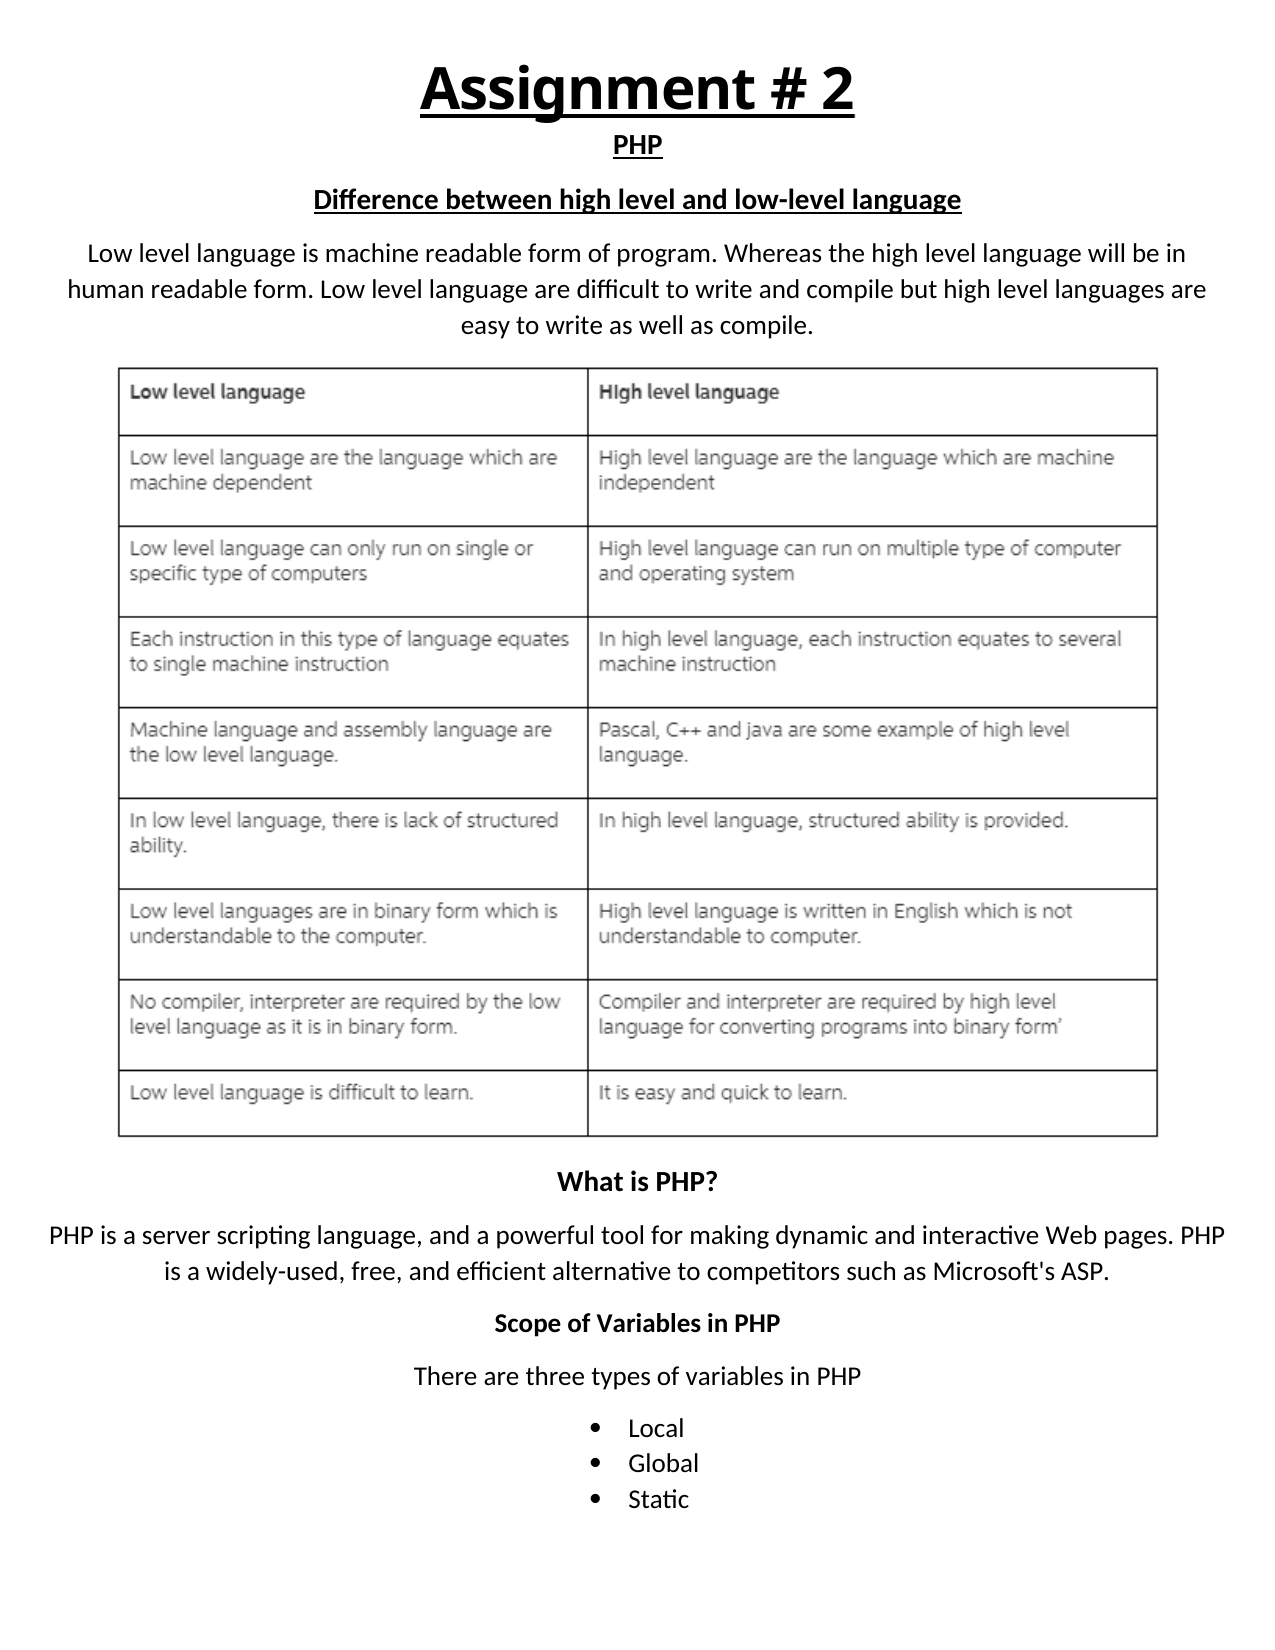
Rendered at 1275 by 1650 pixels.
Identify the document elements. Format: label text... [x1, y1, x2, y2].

text Difference between high level and low-level language [47, 181, 1228, 217]
list Local [591, 1411, 1228, 1444]
text There are three types of variables in PHP [47, 1359, 1228, 1392]
text What is PHP? [47, 1163, 1228, 1199]
picture [109, 360, 1166, 1145]
list Static [591, 1482, 1228, 1515]
text Scope of Variables in PHP [47, 1306, 1228, 1339]
text PHP is a server scripting language, and a powerful tool for making dynamic and interactive Web pages. PHP is a widely-used, free, and efficient alternative to competitors such as Microsoft's ASP. [47, 1218, 1228, 1287]
title Assignment # 2 [47, 47, 1228, 126]
list Global [591, 1447, 1228, 1479]
text PHP [47, 126, 1228, 162]
text Low level language is machine readable form of program. Whereas the high level language will be in human readable form. Low level language are difficult to write and compile but high level languages are easy to write as well as compile. [47, 237, 1228, 341]
